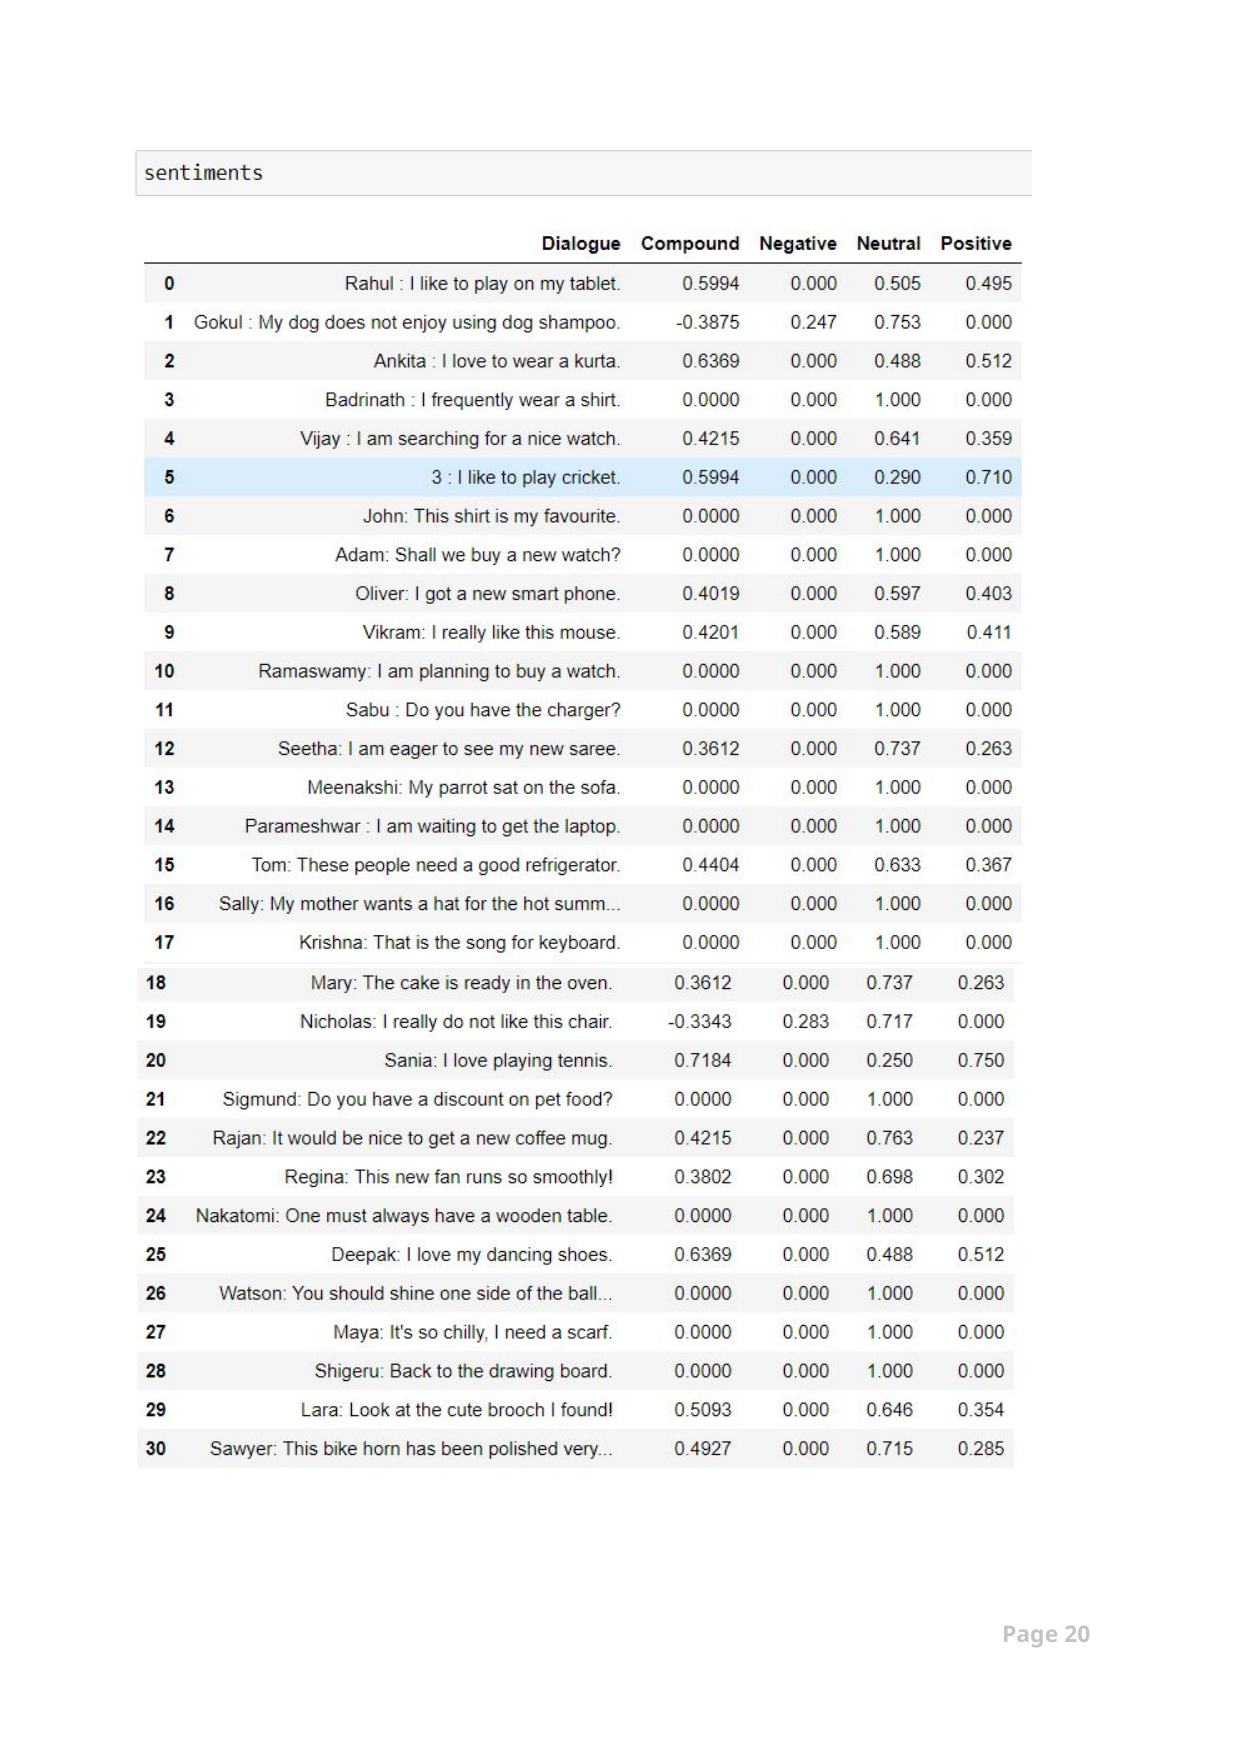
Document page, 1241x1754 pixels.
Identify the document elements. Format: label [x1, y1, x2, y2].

picture [133, 150, 1032, 964]
picture [137, 968, 1018, 1474]
